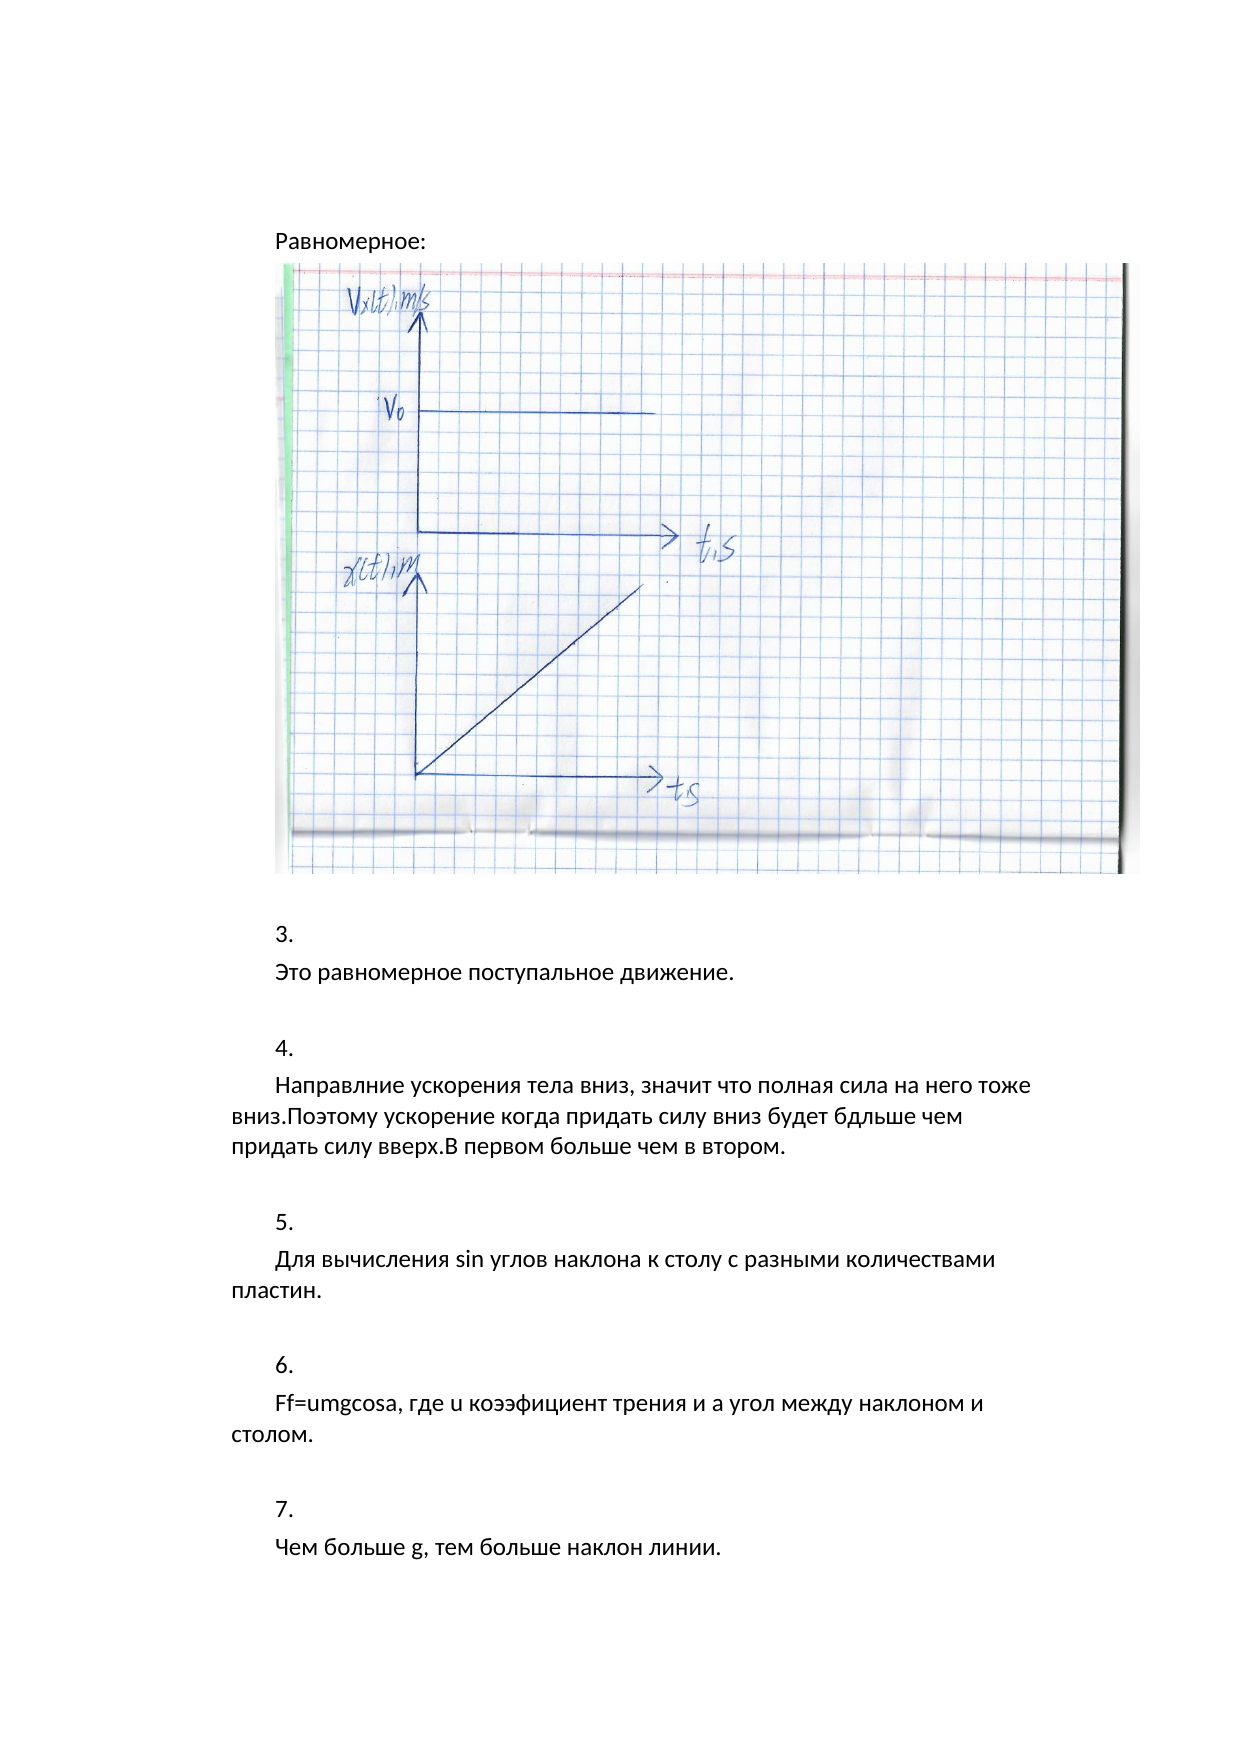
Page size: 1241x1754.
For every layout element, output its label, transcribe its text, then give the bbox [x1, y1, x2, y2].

text 7. [231, 1493, 1053, 1524]
text Направлние ускорения тела вниз, значит что полная сила на него тоже вниз.Поэтому ускорение когда придать силу вниз будет бдльше чем придать силу вверх.В первом больше чем в втором. [231, 1069, 1053, 1161]
text Чем больше g, тем больше наклон линии. [231, 1531, 1053, 1561]
text Это равномерное поступальное движение. [231, 956, 1053, 987]
picture [275, 263, 1140, 874]
text Ff=umgcosа, где u коээфициент трения и а угол между наклоном и столом. [231, 1387, 1053, 1448]
text 4. [231, 1032, 1053, 1062]
text 5. [231, 1206, 1053, 1236]
text Равномерное: [231, 225, 1053, 256]
text Для вычисления sin углов наклона к столу с разными количествами пластин. [231, 1243, 1053, 1304]
text 6. [231, 1349, 1053, 1380]
text 3. [231, 918, 1053, 949]
